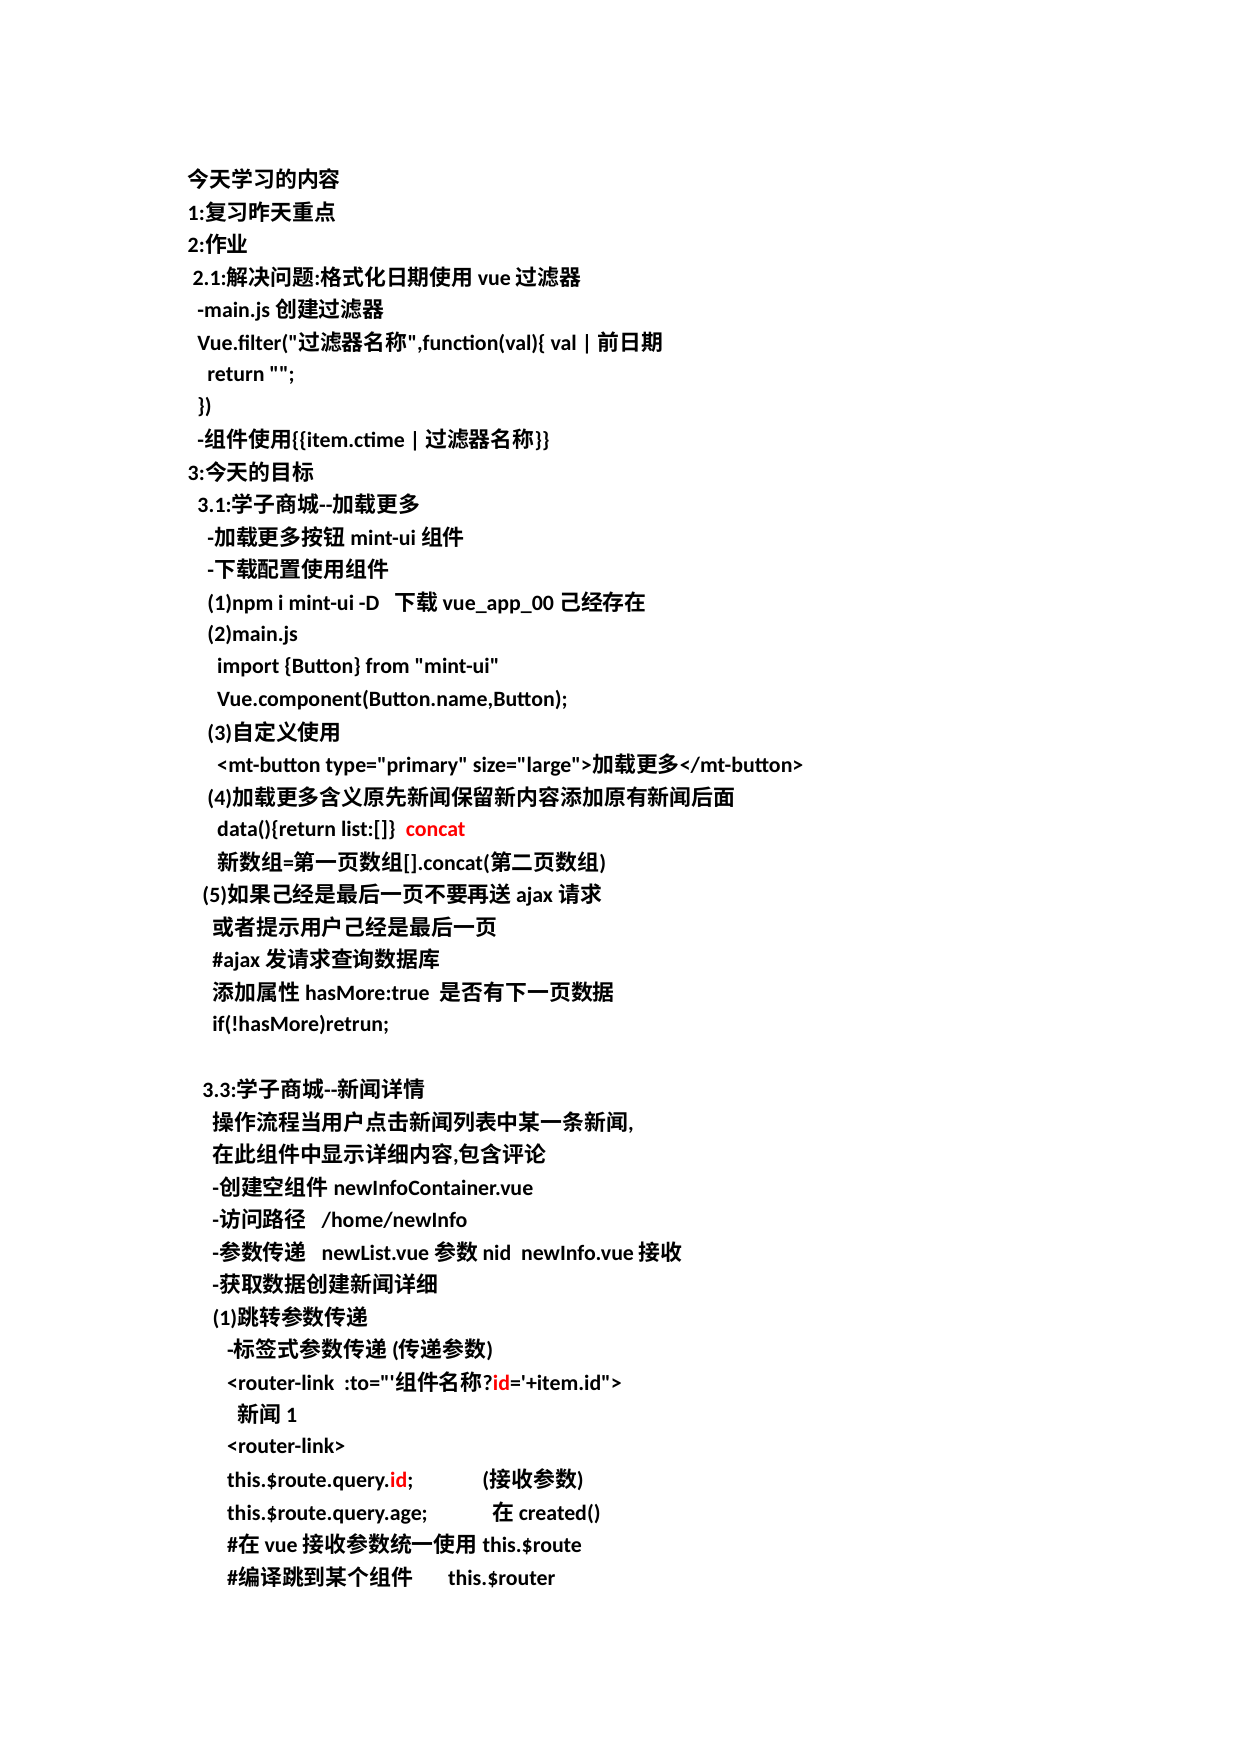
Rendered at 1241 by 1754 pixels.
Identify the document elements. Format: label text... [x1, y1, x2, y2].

text 3:今天的目标 [187, 454, 1053, 487]
text -参数传递 newList.vue 参数nid newInfo.vue 接收 [187, 1234, 1053, 1267]
text import {Button} from "mint-ui" [187, 649, 1053, 682]
text #ajax 发请求查询数据库 [187, 942, 1053, 974]
text 添加属性 hasMore:true 是否有下一页数据 [187, 974, 1053, 1007]
text if(!hasMore)retrun; [187, 1007, 1053, 1039]
text (5)如果己经是最后一页不要再送ajax 请求 [187, 877, 1053, 909]
text <router-link> [187, 1429, 1053, 1462]
text 在此组件中显示详细内容,包含评论 [187, 1137, 1053, 1169]
text data(){return list:[]} concat [187, 812, 1053, 844]
text Vue.component(Button.name,Button); [187, 682, 1053, 714]
text 或者提示用户己经是最后一页 [187, 909, 1053, 942]
text 1:复习昨天重点 [187, 194, 1053, 227]
text -获取数据创建新闻详细 [187, 1267, 1053, 1299]
text -main.js 创建过滤器 [187, 292, 1053, 324]
text 2.1:解决问题:格式化日期使用vue 过滤器 [187, 259, 1053, 292]
text -加载更多按钮 mint-ui 组件 [187, 519, 1053, 552]
text <mt-button type="primary" size="large">加载更多</mt-button> [187, 747, 1053, 779]
text (2)main.js [187, 617, 1053, 649]
text Vue.filter("过滤器名称",function(val){ val | 前日期 [187, 324, 1053, 357]
text #在vue 接收参数统一使用 this.$route [187, 1527, 1053, 1559]
text -访问路径 /home/newInfo [187, 1202, 1053, 1234]
text -创建空组件 newInfoContainer.vue [187, 1169, 1053, 1202]
text this.$route.query.age; 在created() [187, 1494, 1053, 1527]
text 2:作业 [187, 227, 1053, 259]
text 3.1:学子商城--加载更多 [187, 487, 1053, 519]
text -标签式参数传递 (传递参数) [187, 1332, 1053, 1364]
text }) [187, 389, 1053, 422]
text #编译跳到某个组件 this.$router [187, 1559, 1053, 1592]
text 今天学习的内容 [187, 162, 1053, 194]
text -组件使用{{item.ctime | 过滤器名称}} [187, 422, 1053, 454]
text (1)跳转参数传递 [187, 1299, 1053, 1332]
text 新数组=第一页数组[].concat(第二页数组) [187, 844, 1053, 877]
text 3.3:学子商城--新闻详情 [187, 1072, 1053, 1104]
text (3)自定义使用 [187, 714, 1053, 747]
text 操作流程当用户点击新闻列表中某一条新闻, [187, 1104, 1053, 1137]
text this.$route.query.id; (接收参数) [187, 1462, 1053, 1494]
text -下载配置使用组件 [187, 552, 1053, 584]
text (4)加载更多含义原先新闻保留新内容添加原有新闻后面 [187, 779, 1053, 812]
text <router-link :to="'组件名称?id='+item.id"> [187, 1364, 1053, 1397]
text 新闻 1 [187, 1397, 1053, 1429]
text (1)npm i mint-ui -D 下载vue_app_00 己经存在 [187, 584, 1053, 617]
text return ""; [187, 357, 1053, 389]
